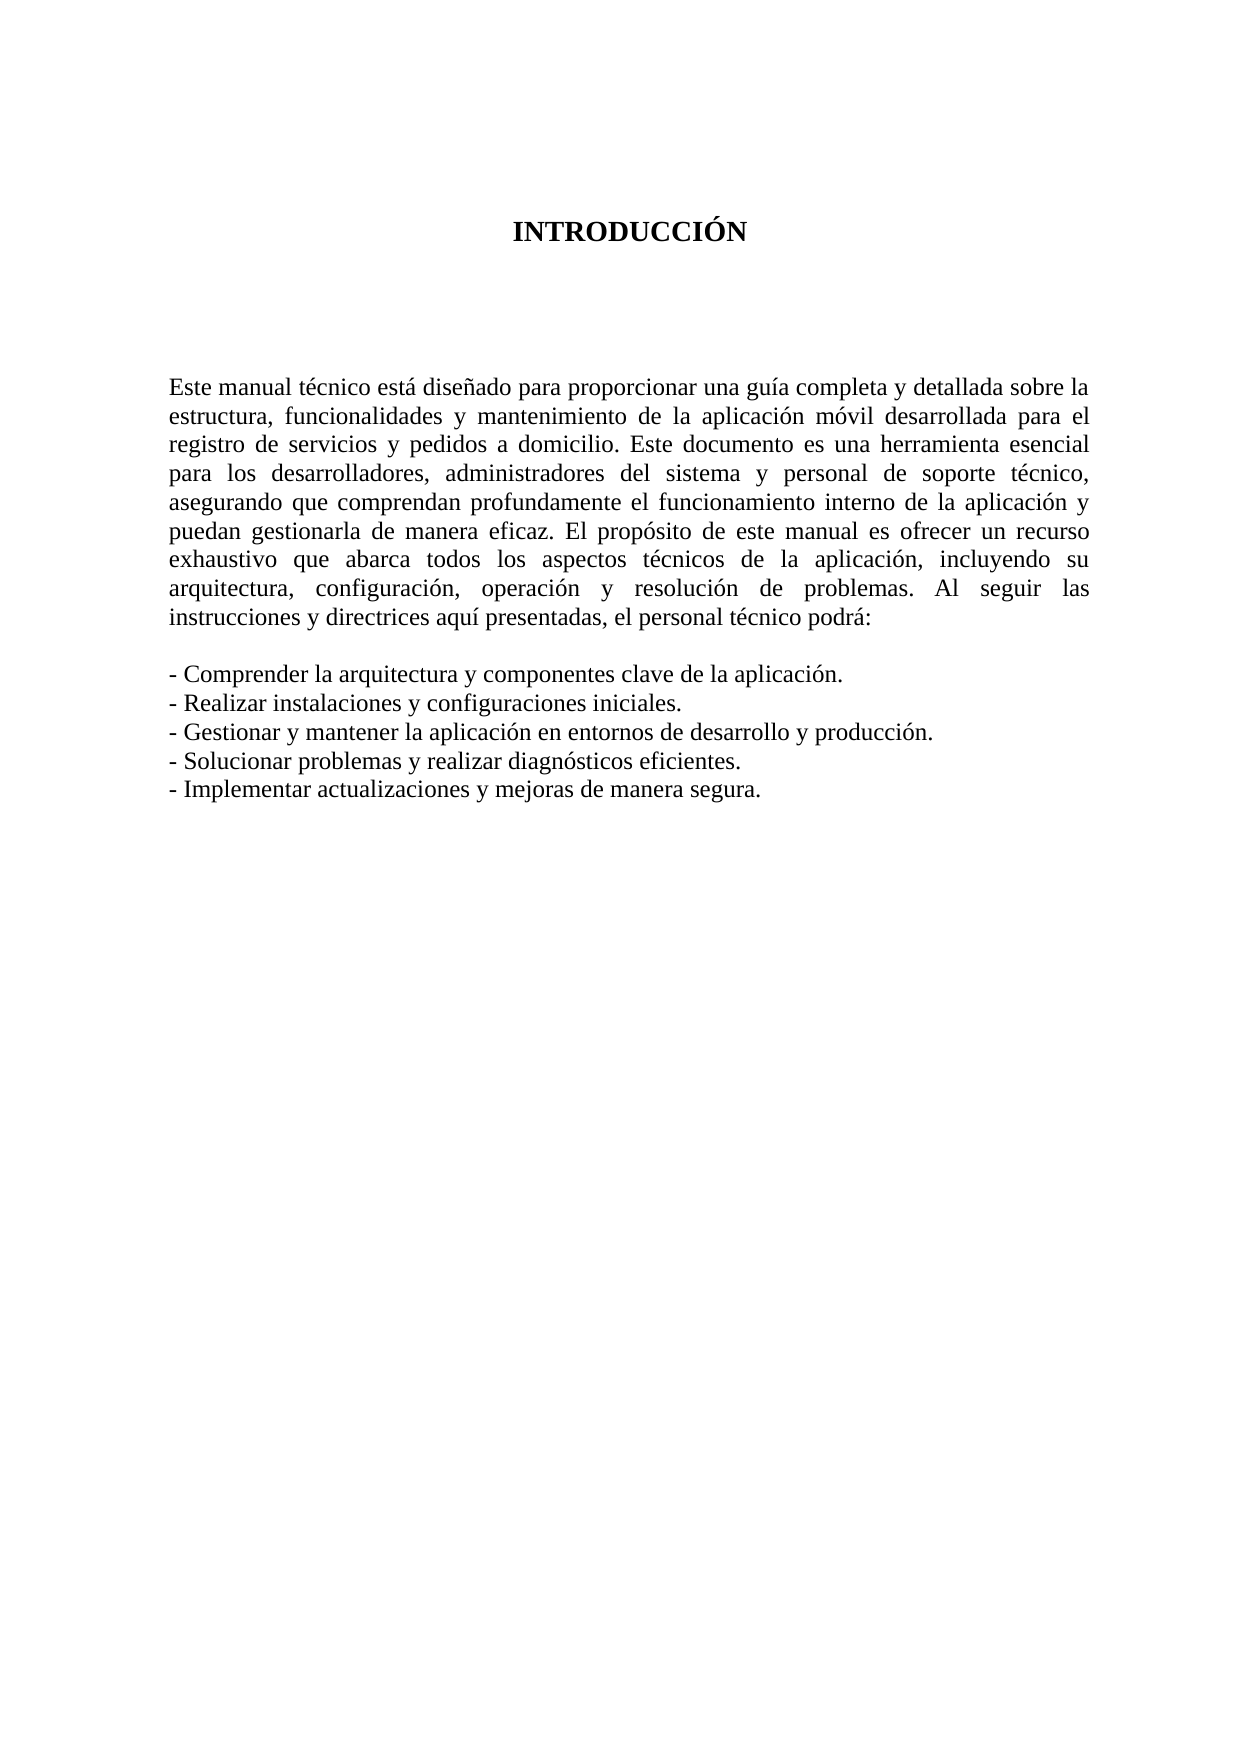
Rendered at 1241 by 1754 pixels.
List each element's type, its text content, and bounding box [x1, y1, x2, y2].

text - Realizar instalaciones y configuraciones iniciales. [169, 688, 1091, 717]
text - Implementar actualizaciones y mejoras de manera segura. [169, 774, 1091, 803]
text - Solucionar problemas y realizar diagnósticos eficientes. [169, 746, 1091, 774]
text - Gestionar y mantener la aplicación en entornos de desarrollo y producción. [169, 717, 1091, 746]
text - Comprender la arquitectura y componentes clave de la aplicación. [169, 659, 1091, 688]
text INTRODUCCIÓN [169, 214, 1091, 247]
text Este manual técnico está diseñado para proporcionar una guía completa y detallada sobre la estructura, funcionalidades y mantenimiento de la aplicación móvil desarrollada para el registro de servicios y pedidos a domicilio. Este documento es una herramienta esencial para los desarrolladores, administradores del sistema y personal de soporte técnico, asegurando que comprendan profundamente el funcionamiento interno de la aplicación y puedan gestionarla de manera eficaz. El propósito de este manual es ofrecer un recurso exhaustivo que abarca todos los aspectos técnicos de la aplicación, incluyendo su arquitectura, configuración, operación y resolución de problemas. Al seguir las instrucciones y directrices aquí presentadas, el personal técnico podrá: [169, 372, 1091, 631]
